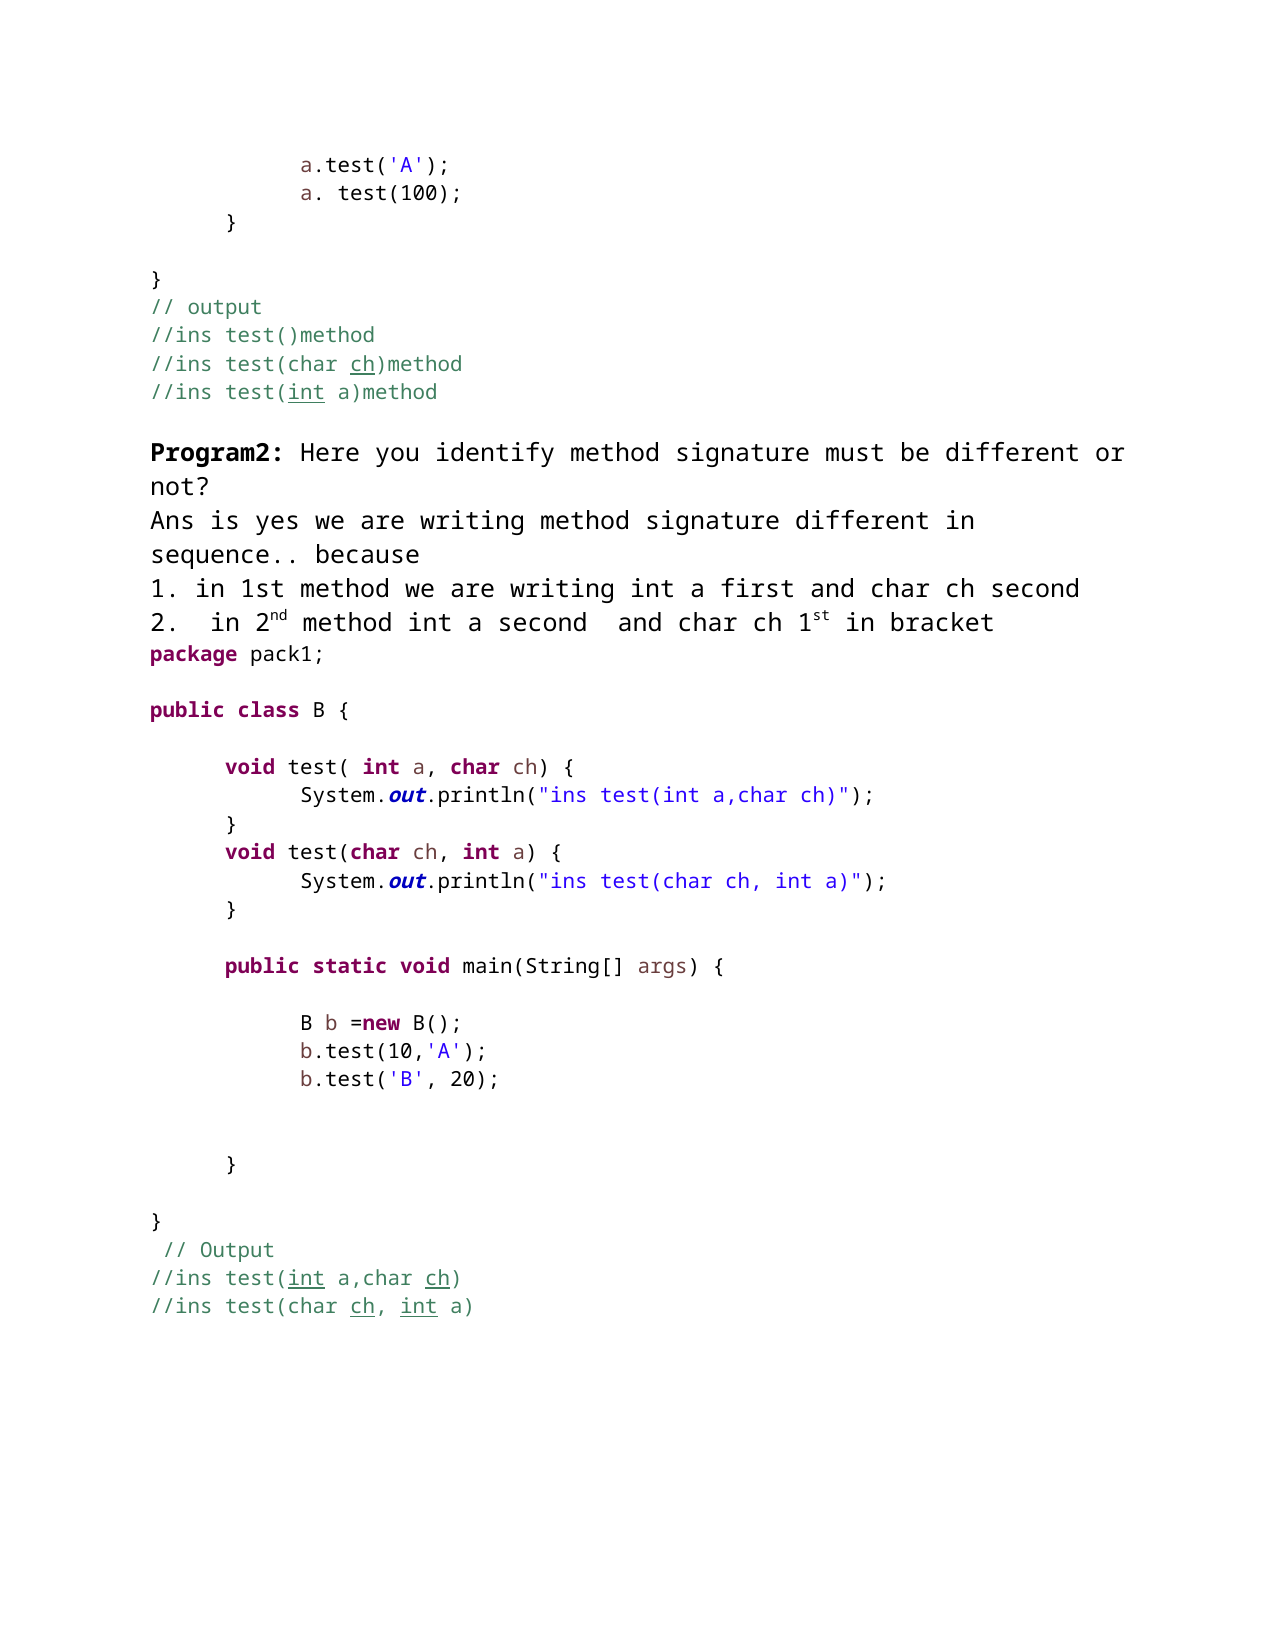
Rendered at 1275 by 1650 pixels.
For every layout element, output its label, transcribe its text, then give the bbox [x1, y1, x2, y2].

text } [150, 809, 1125, 837]
text System.out.println("ins test(int a,char ch)"); [150, 781, 1125, 809]
text } [150, 1149, 1125, 1178]
text // Output [150, 1235, 1125, 1263]
text // output [150, 292, 1125, 321]
text void test( int a, char ch) { [150, 752, 1125, 781]
text } [150, 264, 1125, 292]
text void test(char ch, int a) { [150, 837, 1125, 866]
text b.test(10,'A'); [150, 1036, 1125, 1064]
text a.test('A'); [150, 150, 1125, 178]
text //ins test(int a)method [150, 377, 1125, 406]
text package pack1; [150, 639, 1125, 667]
text public class B { [150, 696, 1125, 724]
text System.out.println("ins test(char ch, int a)"); [150, 866, 1125, 894]
text Program2: Here you identify method signature must be different or not? [150, 434, 1125, 502]
text 2. in 2nd method int a second and char ch 1st in bracket [150, 605, 1125, 639]
text B b =new B(); [150, 1008, 1125, 1036]
text } [150, 207, 1125, 235]
text public static void main(String[] args) { [150, 951, 1125, 979]
text Ans is yes we are writing method signature different in sequence.. because [150, 502, 1125, 571]
text } [150, 1206, 1125, 1235]
text 1. in 1st method we are writing int a first and char ch second [150, 571, 1125, 605]
text //ins test(char ch)method [150, 349, 1125, 377]
text b.test('B', 20); [150, 1064, 1125, 1093]
text //ins test(char ch, int a) [150, 1292, 1125, 1320]
text //ins test()method [150, 321, 1125, 349]
text a. test(100); [150, 178, 1125, 207]
text } [150, 894, 1125, 923]
text //ins test(int a,char ch) [150, 1263, 1125, 1292]
